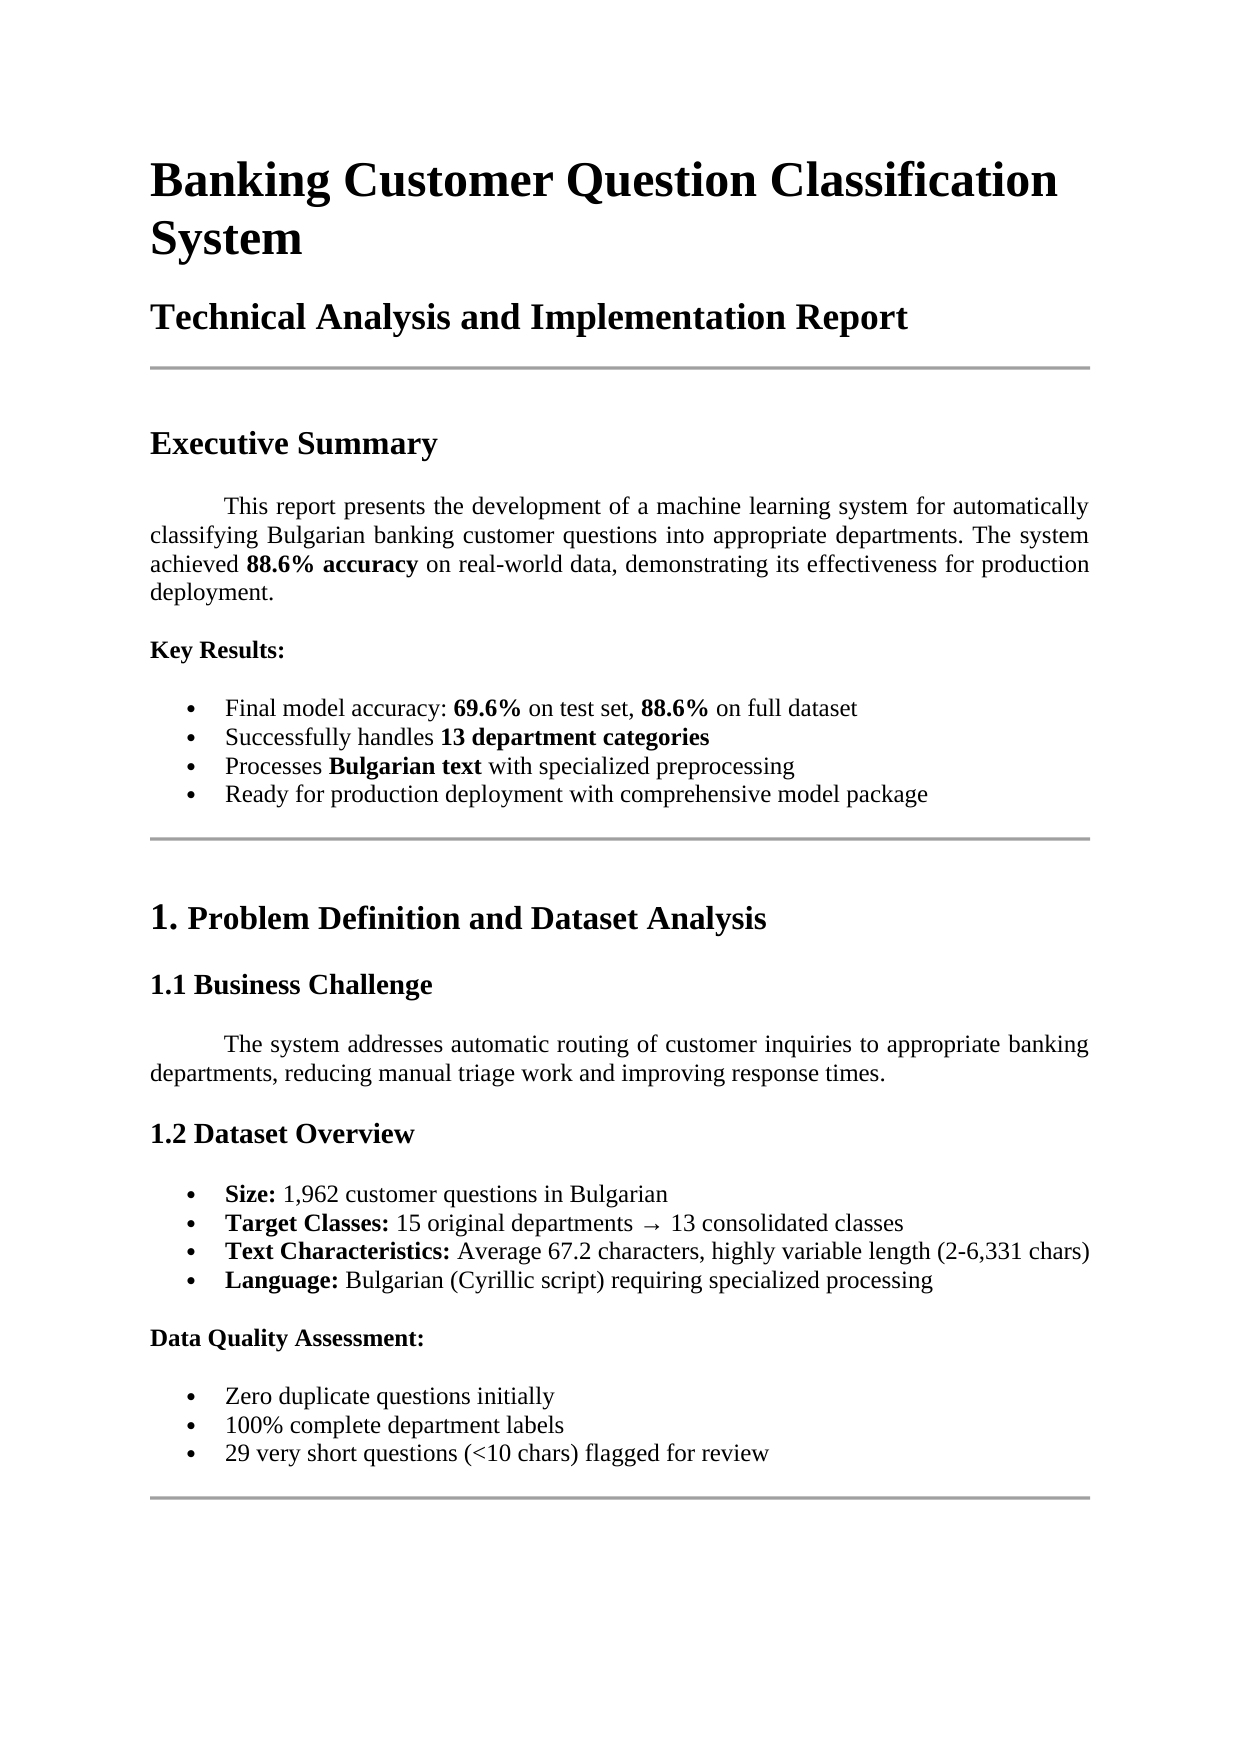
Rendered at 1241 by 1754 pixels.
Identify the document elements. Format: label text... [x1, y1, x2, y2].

text The system addresses automatic routing of customer inquiries to appropriate banking departments, reducing manual triage work and improving response times. [150, 1029, 1090, 1087]
list Size: 1,962 customer questions in Bulgarian [187, 1179, 1090, 1208]
text 1.2 Dataset Overview [150, 1116, 1090, 1150]
text Executive Summary [150, 424, 1090, 462]
text Technical Analysis and Implementation Report [150, 294, 1090, 337]
text 1. Problem Definition and Dataset Analysis [150, 894, 1090, 938]
list Final model accuracy: 69.6% on test set, 88.6% on full dataset [187, 693, 1090, 722]
text Key Results: [150, 635, 1090, 664]
list Ready for production deployment with comprehensive model package [187, 779, 1090, 808]
list Processes Bulgarian text with specialized preprocessing [187, 751, 1090, 779]
text Data Quality Assessment: [150, 1323, 1090, 1352]
text This report presents the development of a machine learning system for automatically classifying Bulgarian banking customer questions into appropriate departments. The system achieved 88.6% accuracy on real-world data, demonstrating its effectiveness for production deployment. [150, 491, 1090, 606]
list Zero duplicate questions initially [187, 1381, 1090, 1410]
list 29 very short questions (<10 chars) flagged for review [187, 1438, 1090, 1467]
list Target Classes: 15 original departments → 13 consolidated classes [187, 1208, 1090, 1236]
list 100% complete department labels [187, 1410, 1090, 1438]
list Text Characteristics: Average 67.2 characters, highly variable length (2-6,331 chars) [187, 1236, 1090, 1265]
text 1.1 Business Challenge [150, 967, 1090, 1000]
list Successfully handles 13 department categories [187, 722, 1090, 751]
list Language: Bulgarian (Cyrillic script) requiring specialized processing [187, 1265, 1090, 1294]
text Banking Customer Question Classification System [150, 150, 1090, 265]
